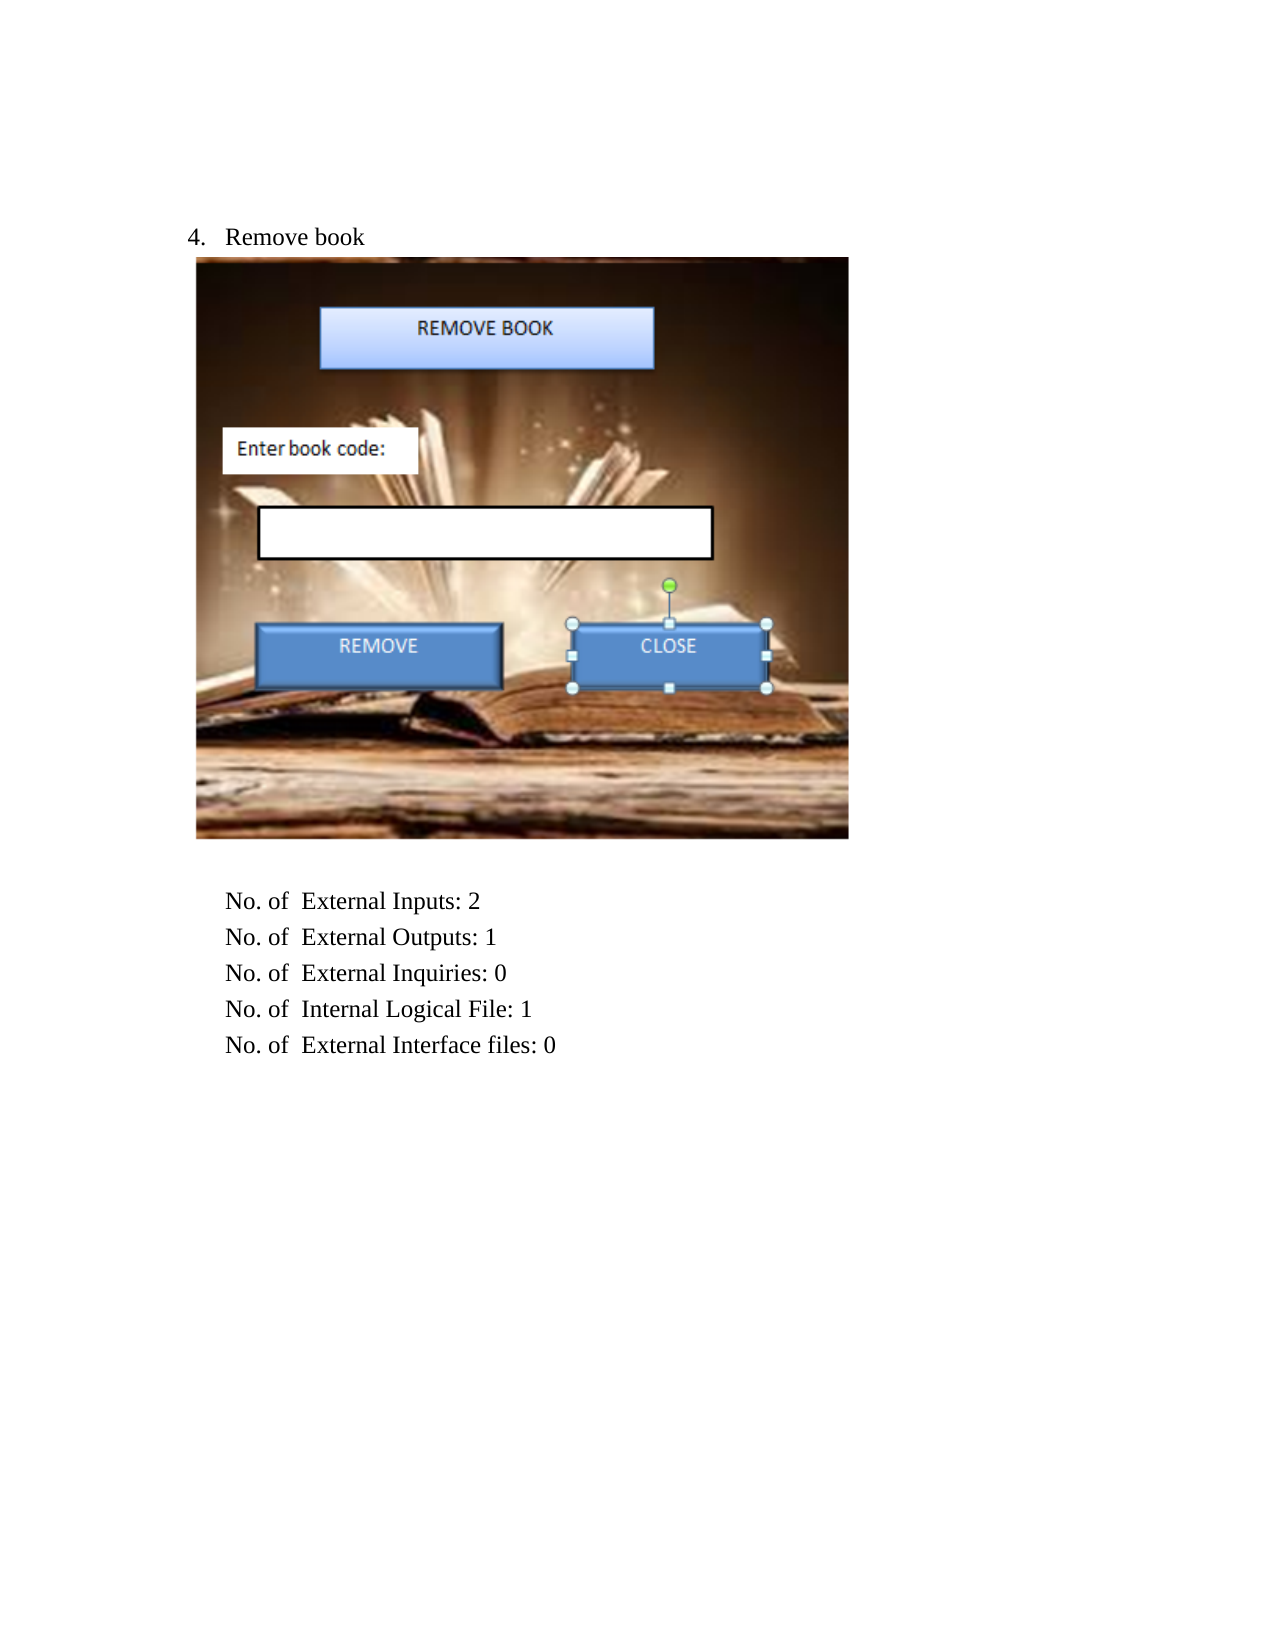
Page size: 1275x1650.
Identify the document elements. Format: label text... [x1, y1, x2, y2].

list No. of External Outputs: 1 [225, 922, 1125, 951]
list Remove book [187, 222, 1125, 251]
list No. of External Interface files: 0 [225, 1030, 1125, 1059]
list No. of External Inputs: 2 [225, 886, 1125, 915]
list No. of External Inquiries: 0 [225, 958, 1125, 987]
list No. of Internal Logical File: 1 [225, 994, 1125, 1023]
picture [187, 257, 852, 844]
